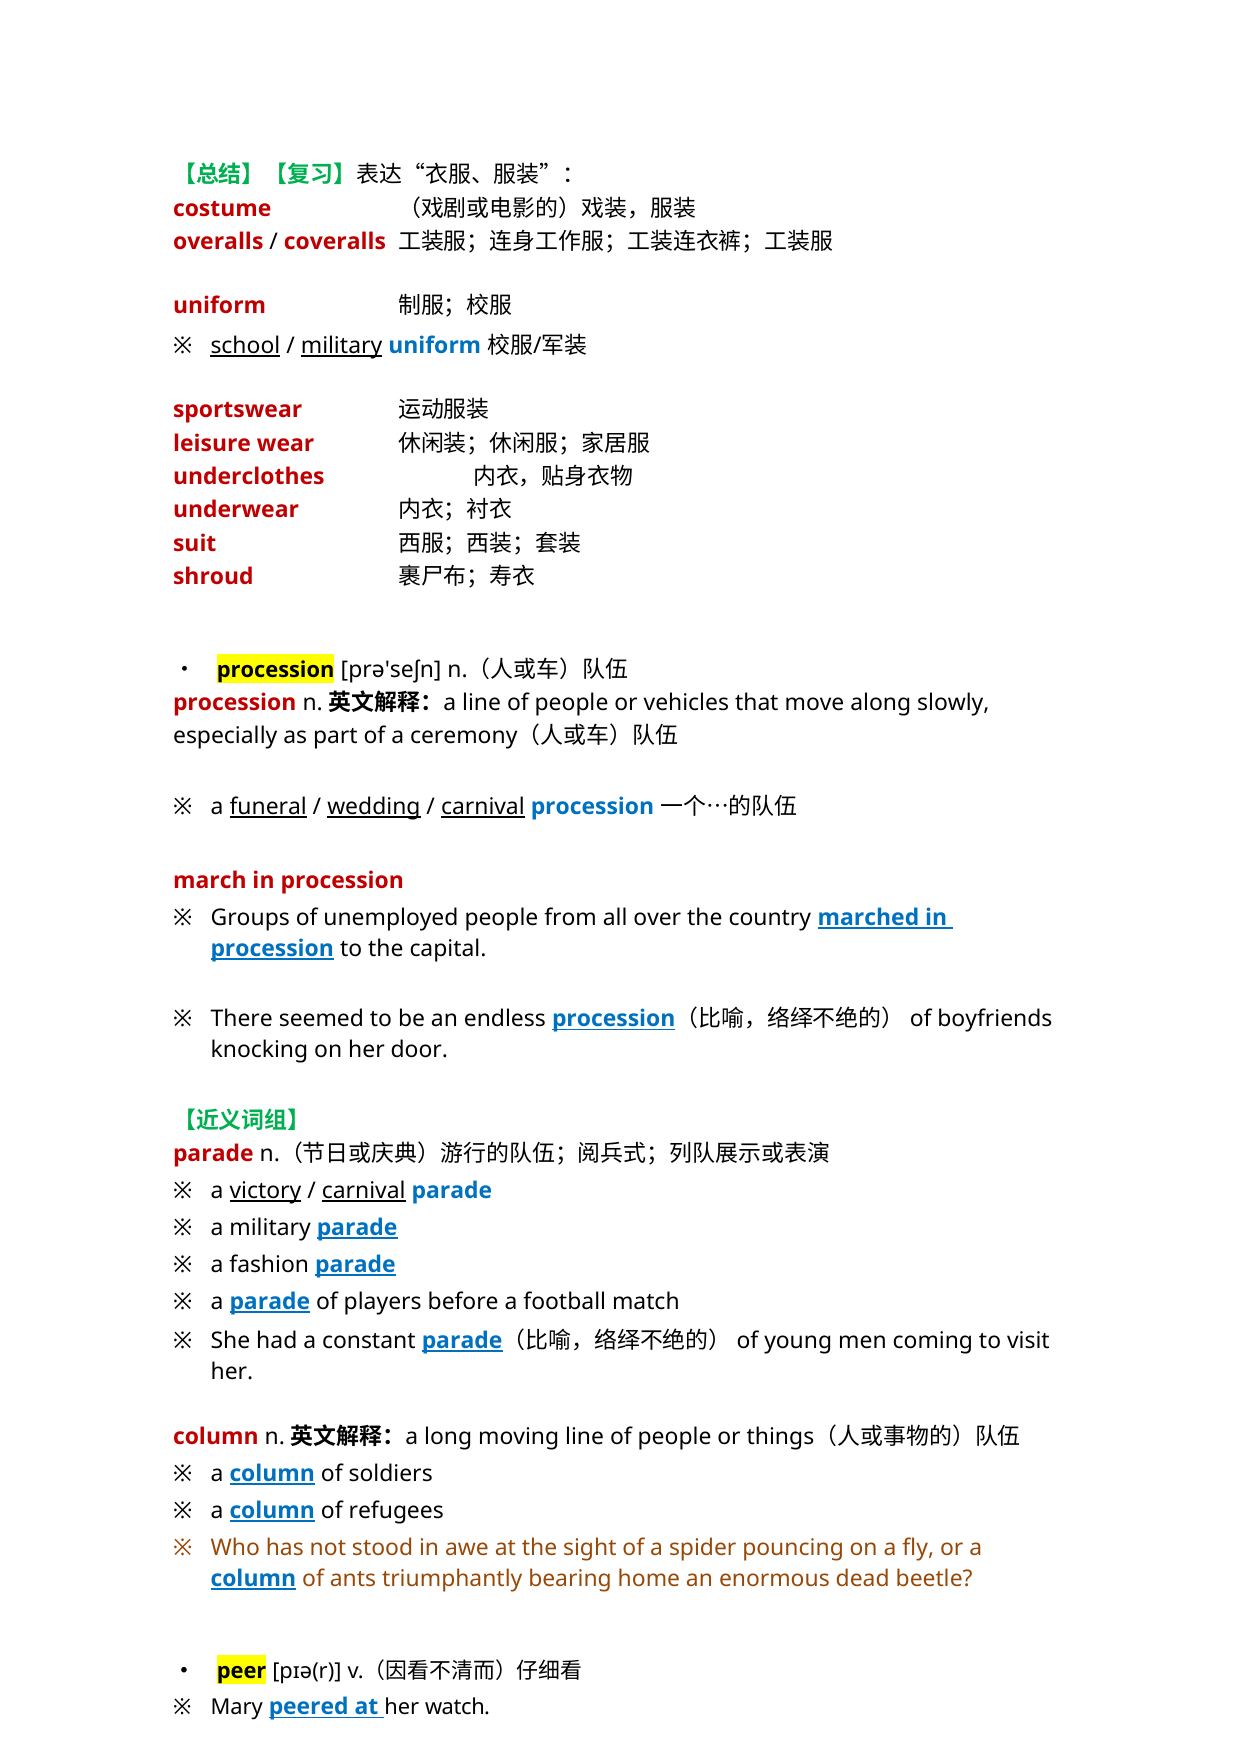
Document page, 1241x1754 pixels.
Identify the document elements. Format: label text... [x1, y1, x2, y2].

text 【近义词组】 [173, 1102, 1071, 1135]
list Who has not stood in awe at the sight of a spider pouncing on a fly, or a column of ants triumphantly bearing home an enormous dead beetle? [173, 1531, 1071, 1593]
list a military parade [173, 1211, 1071, 1242]
text underclothes 内衣，贴身衣物 [173, 458, 1071, 491]
text procession n. 英文解释：a line of people or vehicles that move along slowly, especially as part of a ceremony（人或车）队伍 [173, 684, 1071, 751]
text suit 西服；西装；套装 [173, 524, 1071, 558]
text sportswear 运动服装 [173, 391, 1071, 424]
list peer [pɪə(r)] v.（因看不清而）仔细看 [173, 1653, 1071, 1684]
list a column of soldiers [173, 1457, 1071, 1488]
list school / military uniform 校服/军装 [173, 326, 1071, 360]
list a victory / carnival parade [173, 1174, 1071, 1205]
text 【总结】【复习】表达“衣服、服装”： [173, 156, 1071, 189]
text leisure wear 休闲装；休闲服；家居服 [173, 424, 1071, 458]
text costume （戏剧或电影的）戏装，服装 [173, 189, 1071, 223]
text march in procession [173, 864, 1071, 895]
list There seemed to be an endless procession（比喻，络绎不绝的） of boyfriends knocking on her door. [173, 1000, 1071, 1065]
list a funeral / wedding / carnival procession 一个…的队伍 [173, 788, 1071, 821]
text uniform 制服；校服 [173, 287, 1071, 321]
text column n. 英文解释：a long moving line of people or things（人或事物的）队伍 [173, 1418, 1071, 1451]
list Mary peered at her watch. [173, 1690, 1071, 1722]
text shroud 裹尸布；寿衣 [173, 558, 1071, 591]
list She had a constant parade（比喻，络绎不绝的） of young men coming to visit her. [173, 1322, 1071, 1386]
list a parade of players before a football match [173, 1285, 1071, 1316]
text overalls / coveralls 工装服；连身工作服；工装连衣裤；工装服 [173, 223, 1071, 256]
list procession [prə'seʃn] n.（人或车）队伍 [173, 651, 1071, 684]
list a column of refugees [173, 1494, 1071, 1525]
list a fashion parade [173, 1248, 1071, 1279]
list Groups of unemployed people from all over the country marched in procession to the capital. [173, 901, 1071, 963]
text underwear 内衣；衬衣 [173, 491, 1071, 524]
text parade n.（节日或庆典）游行的队伍；阅兵式；列队展示或表演 [173, 1135, 1071, 1168]
